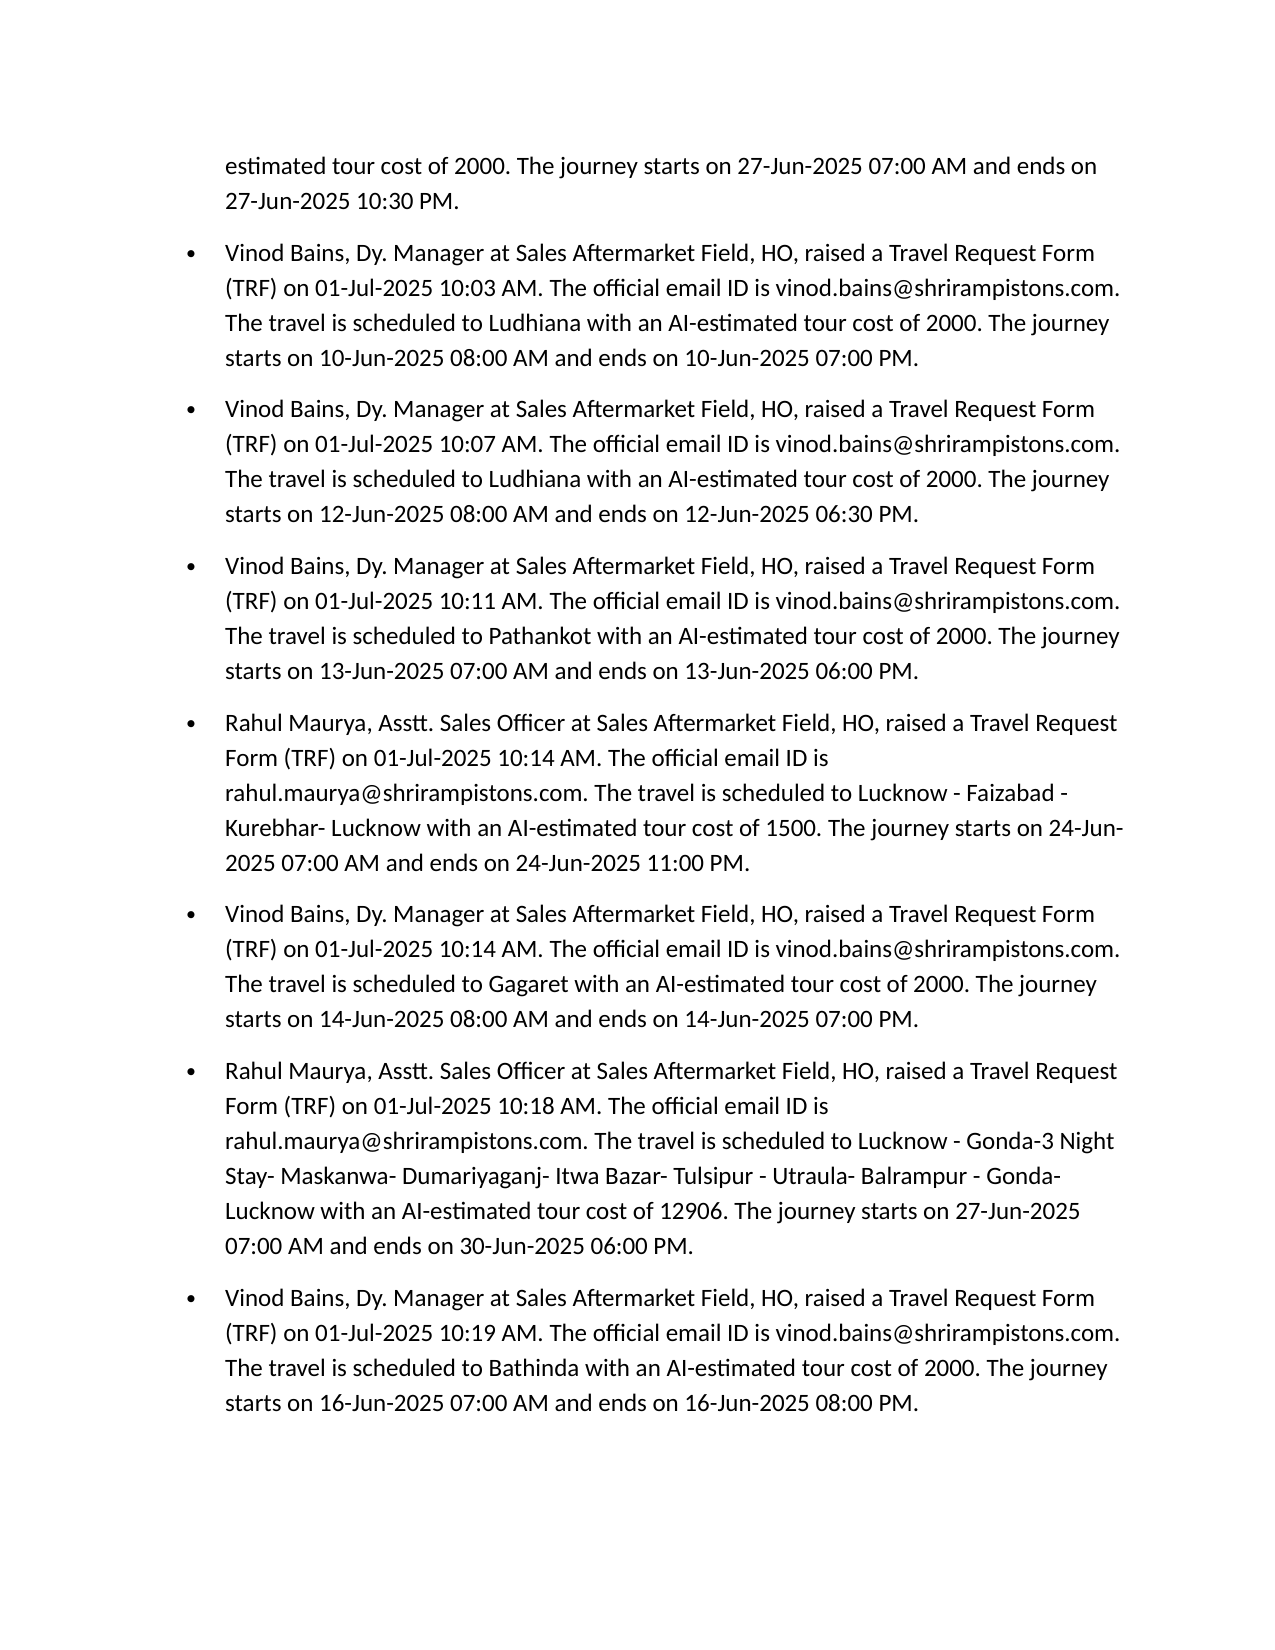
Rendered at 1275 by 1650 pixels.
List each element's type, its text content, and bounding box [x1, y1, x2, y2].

list Vinod Bains, Dy. Manager at Sales Aftermarket Field, HO, raised a Travel Request Form (TRF) on 01-Jul-2025 10:14 AM. The official email ID is vinod.bains@shrirampistons.com. The travel is scheduled to Gagaret with an AI-estimated tour cost of 2000. The journey starts on 14-Jun-2025 08:00 AM and ends on 14-Jun-2025 07:00 PM. [187, 898, 1125, 1034]
list Vinod Bains, Dy. Manager at Sales Aftermarket Field, HO, raised a Travel Request Form (TRF) on 01-Jul-2025 10:03 AM. The official email ID is vinod.bains@shrirampistons.com. The travel is scheduled to Ludhiana with an AI-estimated tour cost of 2000. The journey starts on 10-Jun-2025 08:00 AM and ends on 10-Jun-2025 07:00 PM. [187, 237, 1125, 372]
list Vinod Bains, Dy. Manager at Sales Aftermarket Field, HO, raised a Travel Request Form (TRF) on 01-Jul-2025 10:19 AM. The official email ID is vinod.bains@shrirampistons.com. The travel is scheduled to Bathinda with an AI-estimated tour cost of 2000. The journey starts on 16-Jun-2025 07:00 AM and ends on 16-Jun-2025 08:00 PM. [187, 1282, 1125, 1417]
list Vinod Bains, Dy. Manager at Sales Aftermarket Field, HO, raised a Travel Request Form (TRF) on 01-Jul-2025 10:07 AM. The official email ID is vinod.bains@shrirampistons.com. The travel is scheduled to Ludhiana with an AI-estimated tour cost of 2000. The journey starts on 12-Jun-2025 08:00 AM and ends on 12-Jun-2025 06:30 PM. [187, 393, 1125, 529]
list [187, 150, 1125, 216]
list Rahul Maurya, Asstt. Sales Officer at Sales Aftermarket Field, HO, raised a Travel Request Form (TRF) on 01-Jul-2025 10:14 AM. The official email ID is rahul.maurya@shrirampistons.com. The travel is scheduled to Lucknow - Faizabad - Kurebhar- Lucknow with an AI-estimated tour cost of 1500. The journey starts on 24-Jun-2025 07:00 AM and ends on 24-Jun-2025 11:00 PM. [187, 707, 1125, 877]
list Vinod Bains, Dy. Manager at Sales Aftermarket Field, HO, raised a Travel Request Form (TRF) on 01-Jul-2025 10:11 AM. The official email ID is vinod.bains@shrirampistons.com. The travel is scheduled to Pathankot with an AI-estimated tour cost of 2000. The journey starts on 13-Jun-2025 07:00 AM and ends on 13-Jun-2025 06:00 PM. [187, 550, 1125, 686]
list Rahul Maurya, Asstt. Sales Officer at Sales Aftermarket Field, HO, raised a Travel Request Form (TRF) on 01-Jul-2025 10:18 AM. The official email ID is rahul.maurya@shrirampistons.com. The travel is scheduled to Lucknow - Gonda-3 Night Stay- Maskanwa- Dumariyaganj- Itwa Bazar- Tulsipur - Utraula- Balrampur - Gonda- Lucknow with an AI-estimated tour cost of 12906. The journey starts on 27-Jun-2025 07:00 AM and ends on 30-Jun-2025 06:00 PM. [187, 1055, 1125, 1261]
